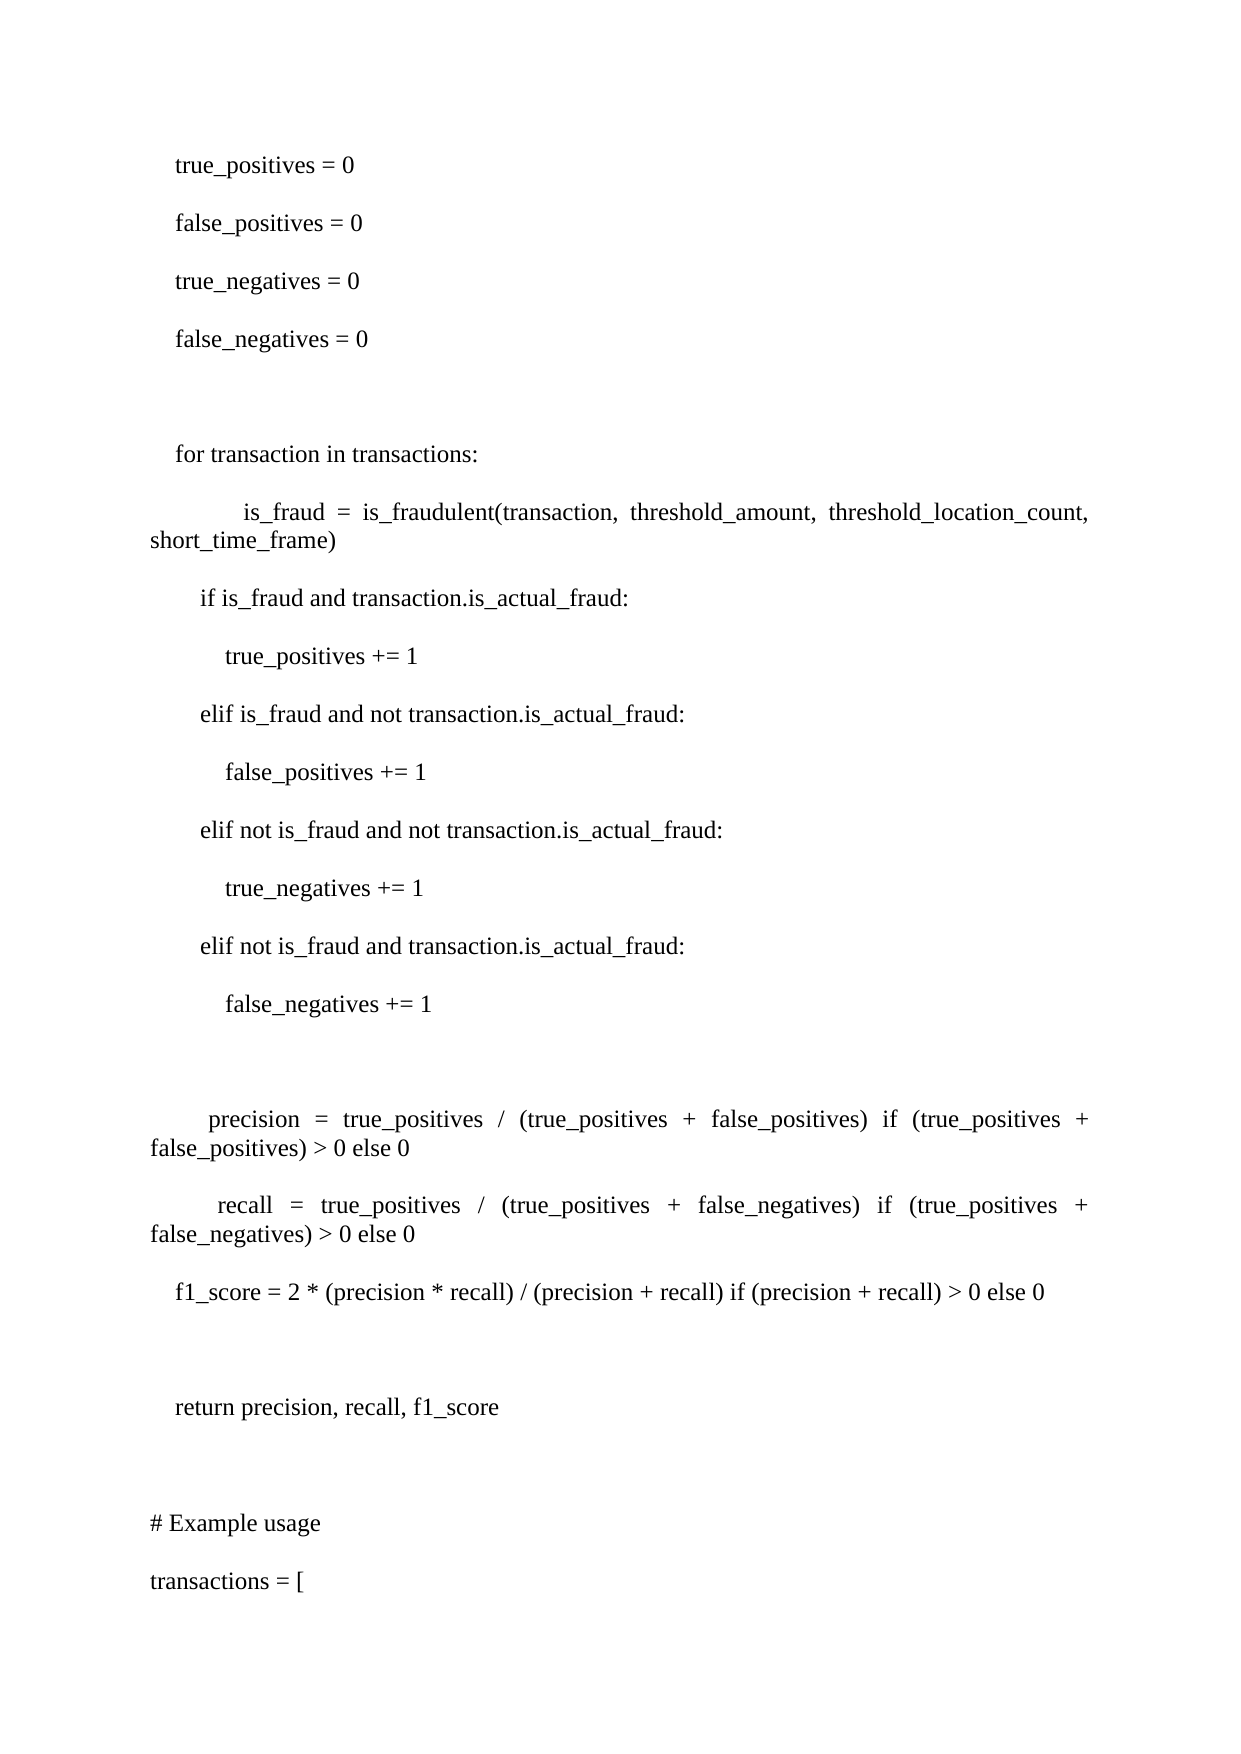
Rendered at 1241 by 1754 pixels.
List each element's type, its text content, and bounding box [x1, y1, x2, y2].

text elif not is_fraud and transaction.is_actual_fraud: [150, 931, 1090, 960]
text true_negatives = 0 [150, 266, 1090, 294]
text false_negatives = 0 [150, 324, 1090, 352]
text false_negatives += 1 [150, 989, 1090, 1018]
text true_positives += 1 [150, 641, 1090, 670]
text false_positives += 1 [150, 757, 1090, 786]
text true_negatives += 1 [150, 873, 1090, 902]
text elif not is_fraud and not transaction.is_actual_fraud: [150, 815, 1090, 844]
text false_positives = 0 [150, 208, 1090, 237]
text # Example usage [150, 1508, 1090, 1537]
text if is_fraud and transaction.is_actual_fraud: [150, 583, 1090, 612]
text transactions = [ [150, 1566, 1090, 1595]
text for transaction in transactions: [150, 439, 1090, 468]
text return precision, recall, f1_score [150, 1392, 1090, 1421]
text precision = true_positives / (true_positives + false_positives) if (true_positives + false_positives) > 0 else 0 [150, 1104, 1090, 1161]
text recall = true_positives / (true_positives + false_negatives) if (true_positives + false_negatives) > 0 else 0 [150, 1191, 1090, 1248]
text is_fraud = is_fraudulent(transaction, threshold_amount, threshold_location_count, short_time_frame) [150, 497, 1090, 554]
text true_positives = 0 [150, 150, 1090, 179]
text elif is_fraud and not transaction.is_actual_fraud: [150, 699, 1090, 728]
text f1_score = 2 * (precision * recall) / (precision + recall) if (precision + recall) > 0 else 0 [150, 1277, 1090, 1306]
